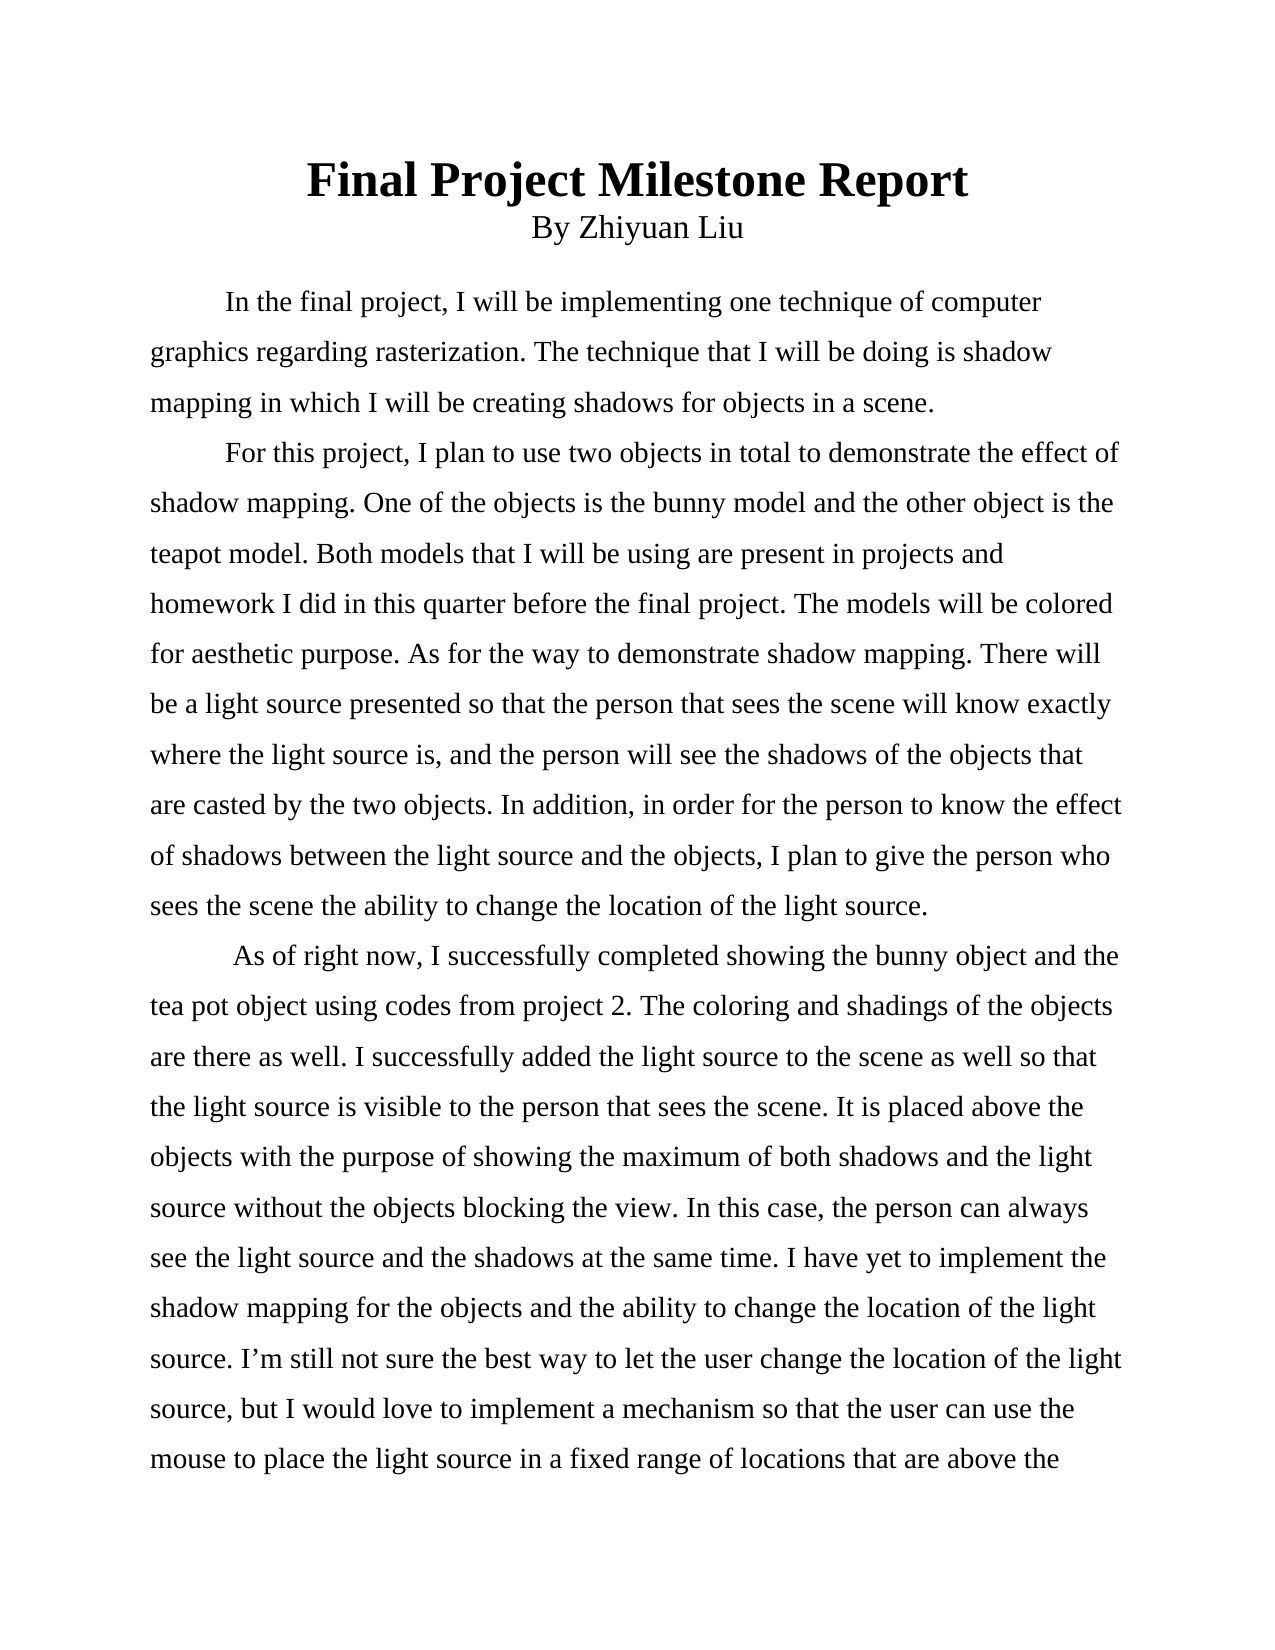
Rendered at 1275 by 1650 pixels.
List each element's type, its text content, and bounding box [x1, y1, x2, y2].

text Final Project Milestone Report [150, 150, 1125, 207]
text For this project, I plan to use two objects in total to demonstrate the effect of shadow mapping. One of the objects is the bunny model and the other object is the teapot model. Both models that I will be using are present in projects and homework I did in this quarter before the final project. The models will be colored for aesthetic purpose. As for the way to demonstrate shadow mapping. There will be a light source presented so that the person that sees the scene will know exactly where the light source is, and the person will see the shadows of the objects that are casted by the two objects. In addition, in order for the person to know the effect of shadows between the light source and the objects, I plan to give the person who sees the scene the ability to change the location of the light source. [150, 435, 1125, 921]
text By Zhiyuan Liu [150, 207, 1125, 246]
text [150, 938, 1125, 1475]
text In the final project, I will be implementing one technique of computer graphics regarding rasterization. The technique that I will be doing is shadow mapping in which I will be creating shadows for objects in a scene. [150, 284, 1125, 418]
